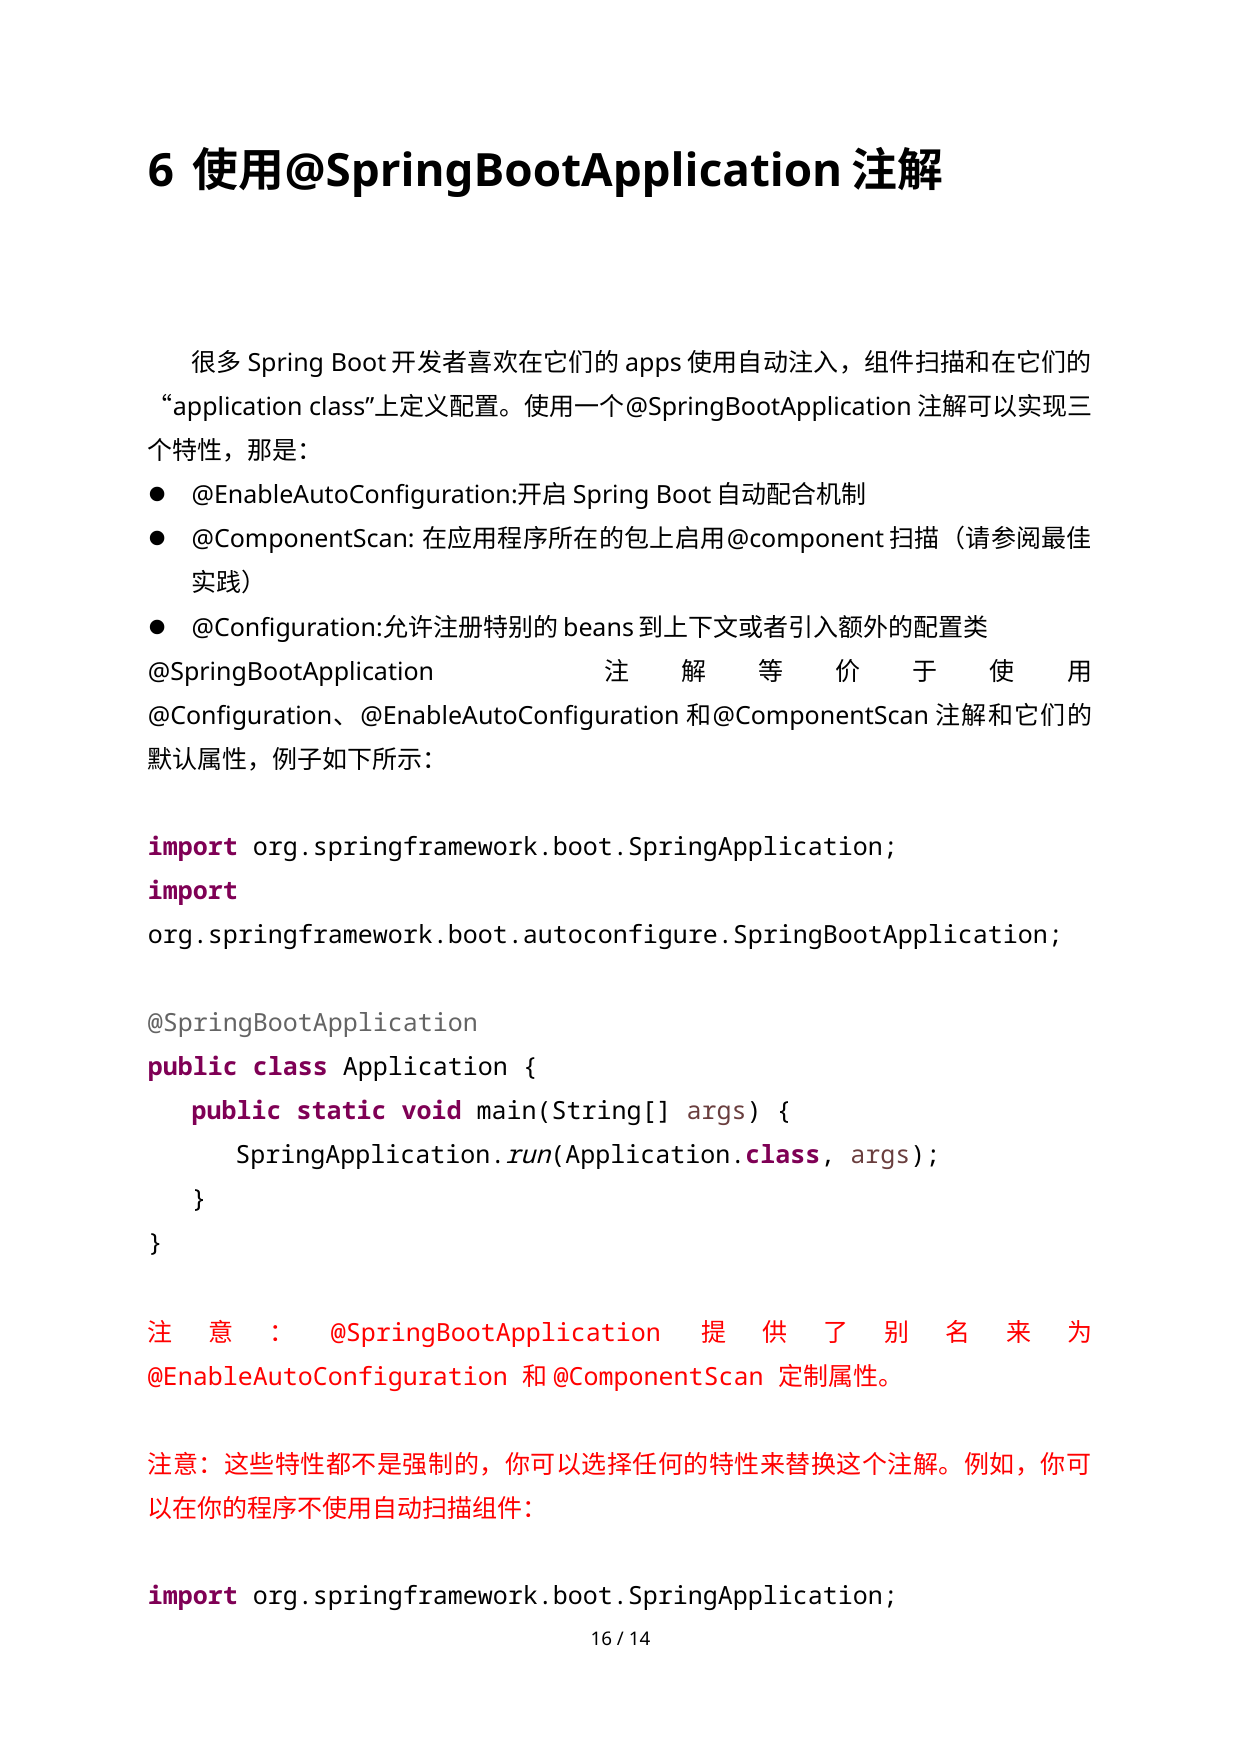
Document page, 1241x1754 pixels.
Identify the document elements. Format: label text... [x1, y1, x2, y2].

text @SpringBootApplication 注解等价于使用@Configuration、@EnableAutoConfiguration和@ComponentScan注解和它们的默认属性，例子如下所示： [148, 647, 1092, 779]
text public class Application { [148, 1044, 1092, 1088]
text public static void main(String[] args) { [148, 1088, 1092, 1132]
subtitle 使用@SpringBootApplication注解 [148, 122, 1092, 211]
text SpringApplication.run(Application.class, args); [148, 1132, 1092, 1176]
text } [148, 1176, 1092, 1220]
list @ComponentScan: 在应用程序所在的包上启用@component扫描（请参阅最佳实践） [148, 515, 1092, 603]
text import org.springframework.boot.SpringApplication; [148, 1572, 1092, 1617]
text } [148, 1220, 1092, 1264]
text 很多Spring Boot开发者喜欢在它们的apps使用自动注入，组件扫描和在它们的“application class”上定义配置。使用一个@SpringBootApplication注解可以实现三个特性，那是： [148, 339, 1092, 471]
text import org.springframework.boot.SpringApplication; [148, 823, 1092, 867]
list @EnableAutoConfiguration:开启Spring Boot自动配合机制 [148, 471, 1092, 515]
text import org.springframework.boot.autoconfigure.SpringBootApplication; [148, 867, 1092, 956]
text 注意：这些特性都不是强制的，你可以选择任何的特性来替换这个注解。例如，你可以在你的程序不使用自动扫描组件： [148, 1440, 1092, 1528]
text 注意：@SpringBootApplication提供了别名来为@EnableAutoConfiguration 和 @ComponentScan 定制属性。 [148, 1308, 1092, 1396]
text @SpringBootApplication [148, 1000, 1092, 1044]
list @Configuration:允许注册特别的beans到上下文或者引入额外的配置类 [148, 603, 1092, 647]
